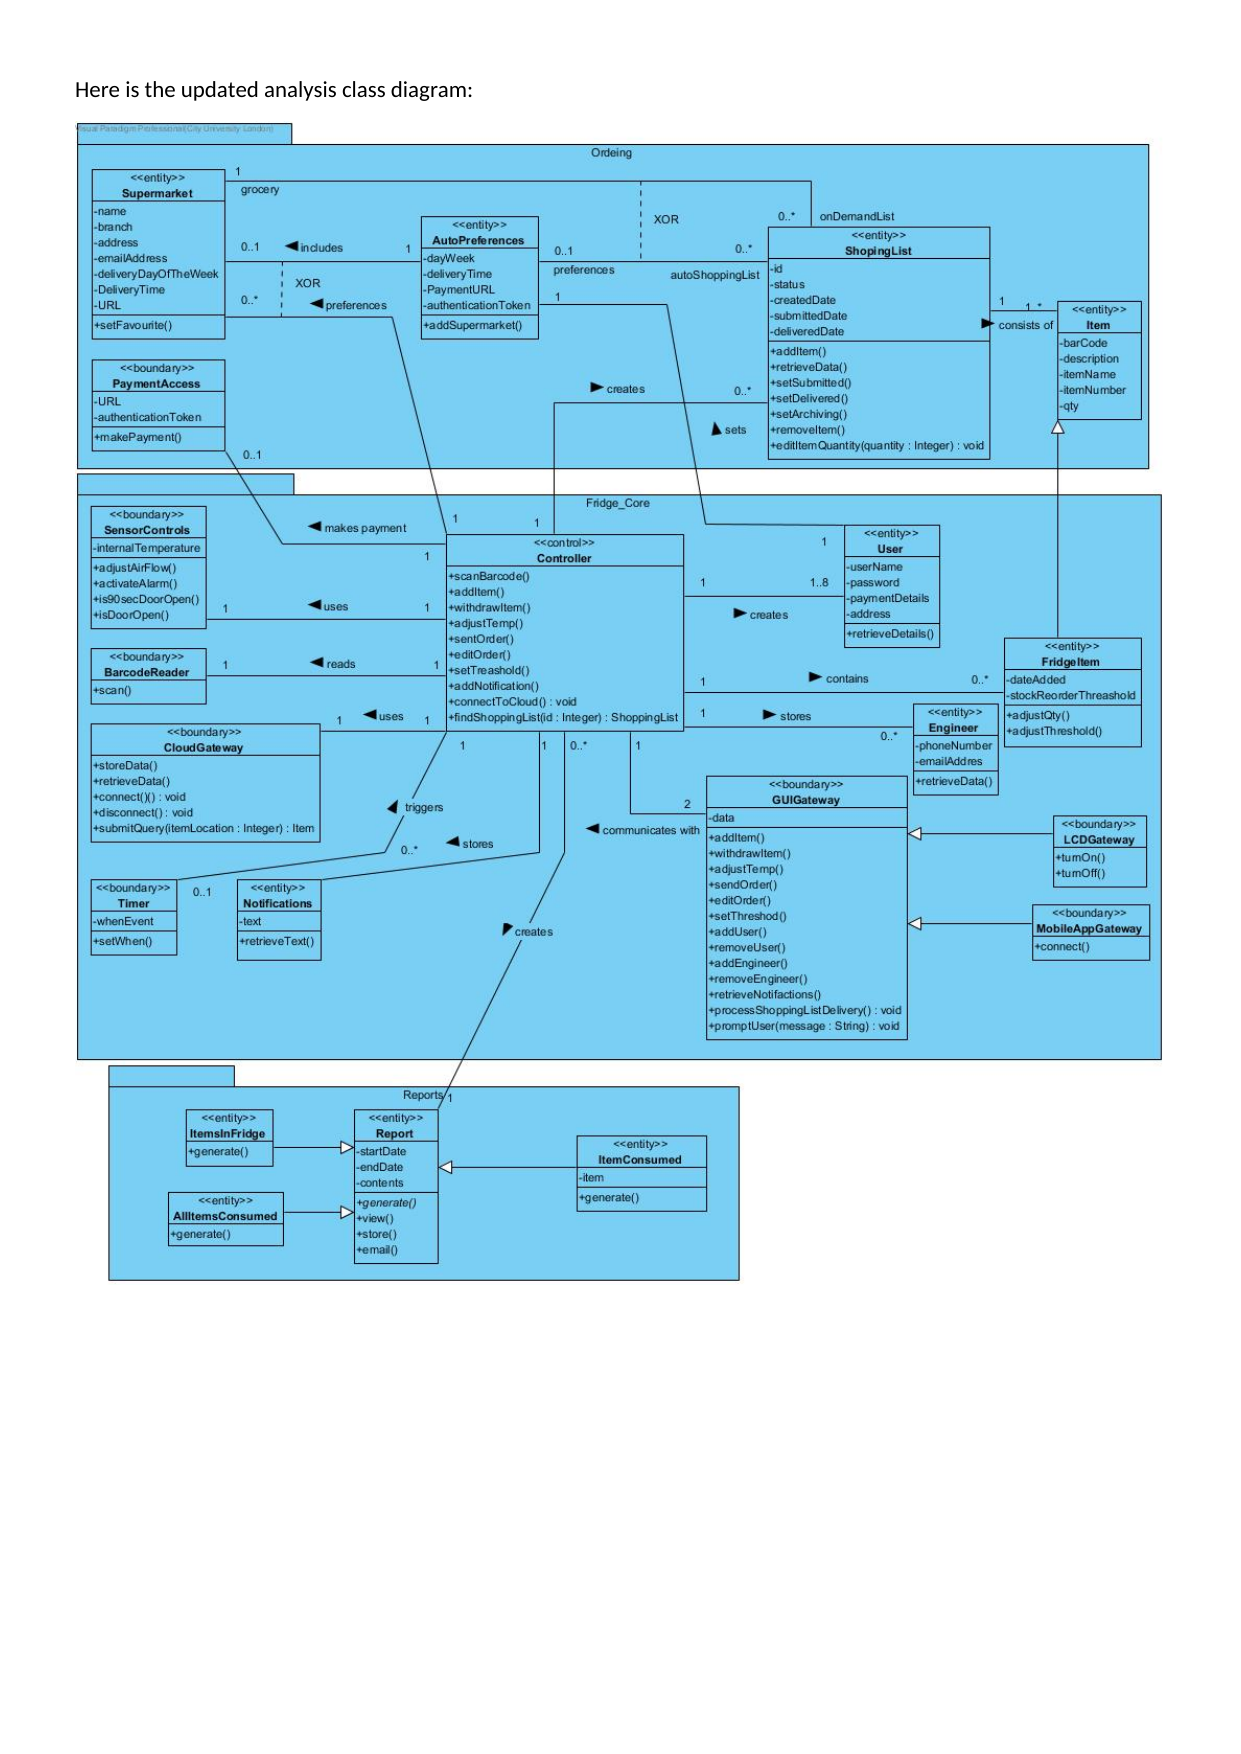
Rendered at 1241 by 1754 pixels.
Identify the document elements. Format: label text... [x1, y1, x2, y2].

picture [75, 121, 1166, 1285]
text Here is the updated analysis class diagram: [75, 75, 1165, 103]
